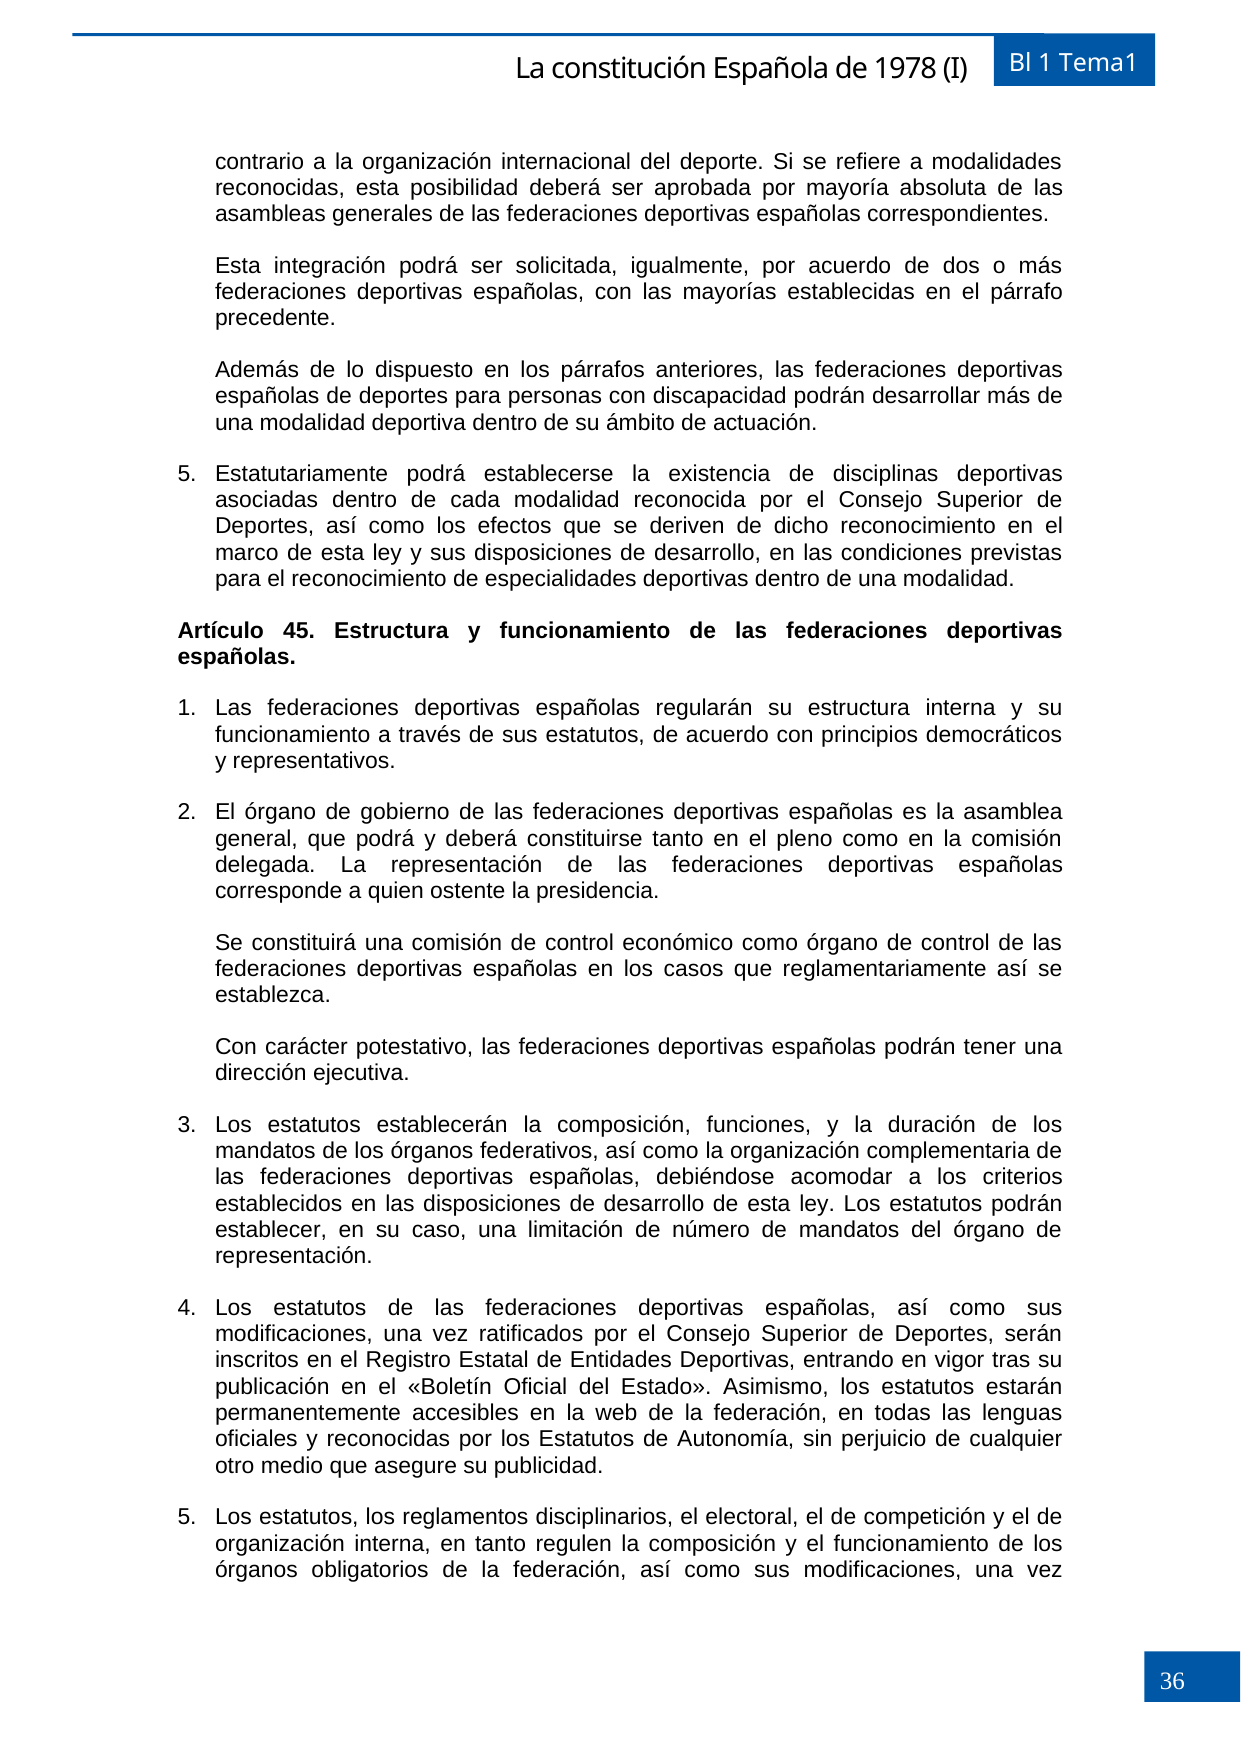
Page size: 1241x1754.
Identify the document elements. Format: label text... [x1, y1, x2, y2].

text Se constituirá una comisión de control económico como órgano de control de las federaciones deportivas españolas en los casos que reglamentariamente así se establezca. [215, 929, 1063, 1008]
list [177, 1503, 1063, 1582]
text Artículo 45. Estructura y funcionamiento de las federaciones deportivas españolas. [177, 617, 1063, 669]
list El órgano de gobierno de las federaciones deportivas españolas es la asamblea general, que podrá y deberá constituirse tanto en el pleno como en la comisión delegada. La representación de las federaciones deportivas españolas corresponde a quien ostente la presidencia. [177, 798, 1063, 904]
text Con carácter potestativo, las federaciones deportivas españolas podrán tener una dirección ejecutiva. [215, 1033, 1063, 1086]
list Estatutariamente podrá establecerse la existencia de disciplinas deportivas asociadas dentro de cada modalidad reconocida por el Consejo Superior de Deportes, así como los efectos que se deriven de dicho reconocimiento en el marco de esta ley y sus disposiciones de desarrollo, en las condiciones previstas para el reconocimiento de especialidades deportivas dentro de una modalidad. [177, 460, 1063, 592]
text Además de lo dispuesto en los párrafos anteriores, las federaciones deportivas españolas de deportes para personas con discapacidad podrán desarrollar más de una modalidad deportiva dentro de su ámbito de actuación. [215, 356, 1063, 435]
list Las federaciones deportivas españolas regularán su estructura interna y su funcionamiento a través de sus estatutos, de acuerdo con principios democráticos y representativos. [177, 694, 1063, 773]
text Esta integración podrá ser solicitada, igualmente, por acuerdo de dos o más federaciones deportivas españolas, con las mayorías establecidas en el párrafo precedente. [215, 252, 1063, 331]
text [215, 148, 1063, 227]
list Los estatutos establecerán la composición, funciones, y la duración de los mandatos de los órganos federativos, así como la organización complementaria de las federaciones deportivas españolas, debiéndose acomodar a los criterios establecidos en las disposiciones de desarrollo de esta ley. Los estatutos podrán establecer, en su caso, una limitación de número de mandatos del órgano de representación. [177, 1111, 1063, 1269]
list Los estatutos de las federaciones deportivas españolas, así como sus modificaciones, una vez ratificados por el Consejo Superior de Deportes, serán inscritos en el Registro Estatal de Entidades Deportivas, entrando en vigor tras su publicación en el «Boletín Oficial del Estado». Asimismo, los estatutos estarán permanentemente accesibles en la web de la federación, en todas las lenguas oficiales y reconocidas por los Estatutos de Autonomía, sin perjuicio de cualquier otro medio que asegure su publicidad. [177, 1294, 1063, 1478]
